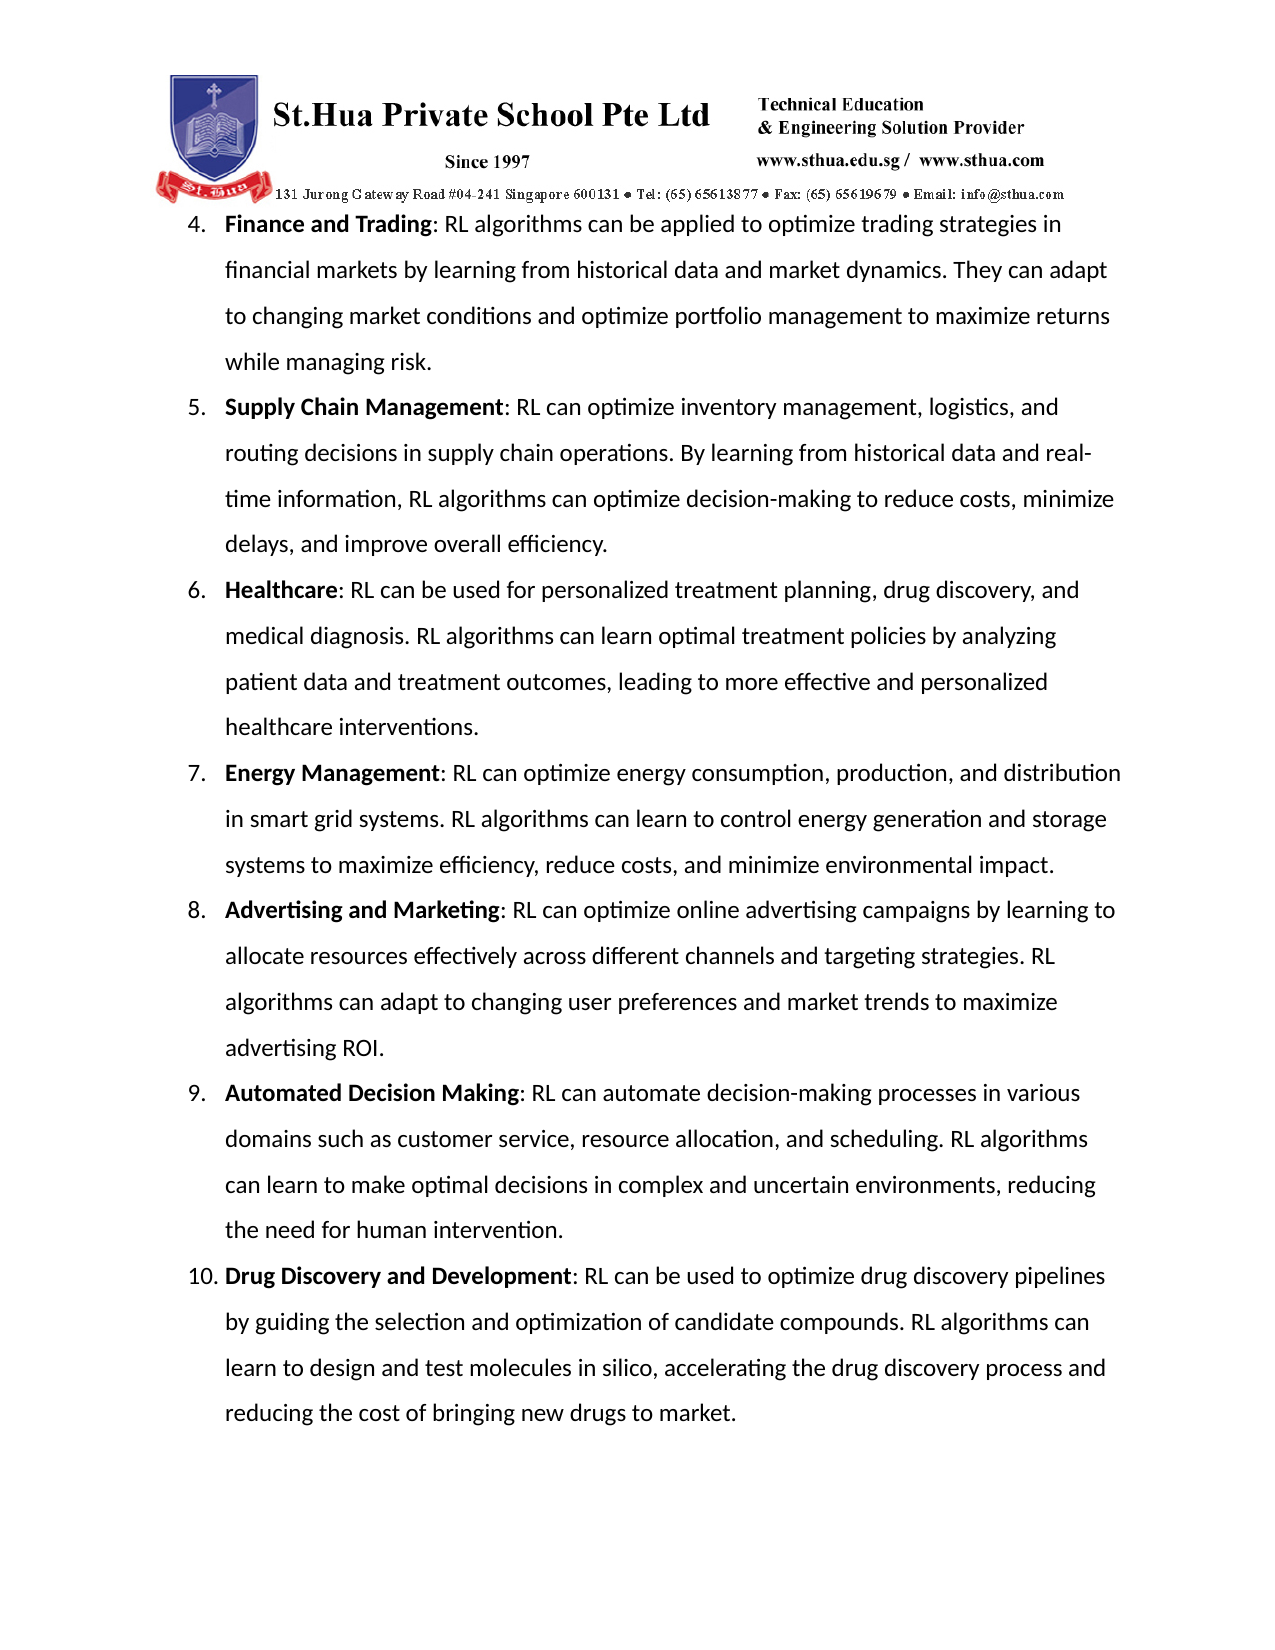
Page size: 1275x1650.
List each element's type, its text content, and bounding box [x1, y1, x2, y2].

list Supply Chain Management: RL can optimize inventory management, logistics, and routing decisions in supply chain operations. By learning from historical data and real-time information, RL algorithms can optimize decision-making to reduce costs, minimize delays, and improve overall efficiency. [187, 391, 1125, 559]
list Energy Management: RL can optimize energy consumption, production, and distribution in smart grid systems. RL algorithms can learn to control energy generation and storage systems to maximize efficiency, reduce costs, and minimize environmental impact. [187, 757, 1125, 879]
list Healthcare: RL can be used for personalized treatment planning, drug discovery, and medical diagnosis. RL algorithms can learn optimal treatment policies by analyzing patient data and treatment outcomes, leading to more effective and personalized healthcare interventions. [187, 574, 1125, 742]
list Automated Decision Making: RL can automate decision-making processes in various domains such as customer service, resource allocation, and scheduling. RL algorithms can learn to make optimal decisions in complex and uncertain environments, reducing the need for human intervention. [187, 1077, 1125, 1245]
list Drug Discovery and Development: RL can be used to optimize drug discovery pipelines by guiding the selection and optimization of candidate compounds. RL algorithms can learn to design and test molecules in silico, accelerating the drug discovery process and reducing the cost of bringing new drugs to market. [187, 1260, 1125, 1428]
list Advertising and Marketing: RL can optimize online advertising campaigns by learning to allocate resources effectively across different channels and targeting strategies. RL algorithms can adapt to changing user preferences and market trends to maximize advertising ROI. [187, 894, 1125, 1062]
list Finance and Trading: RL algorithms can be applied to optimize trading strategies in financial markets by learning from historical data and market dynamics. They can adapt to changing market conditions and optimize portfolio management to maximize returns while managing risk. [187, 208, 1125, 376]
picture [150, 75, 1078, 209]
